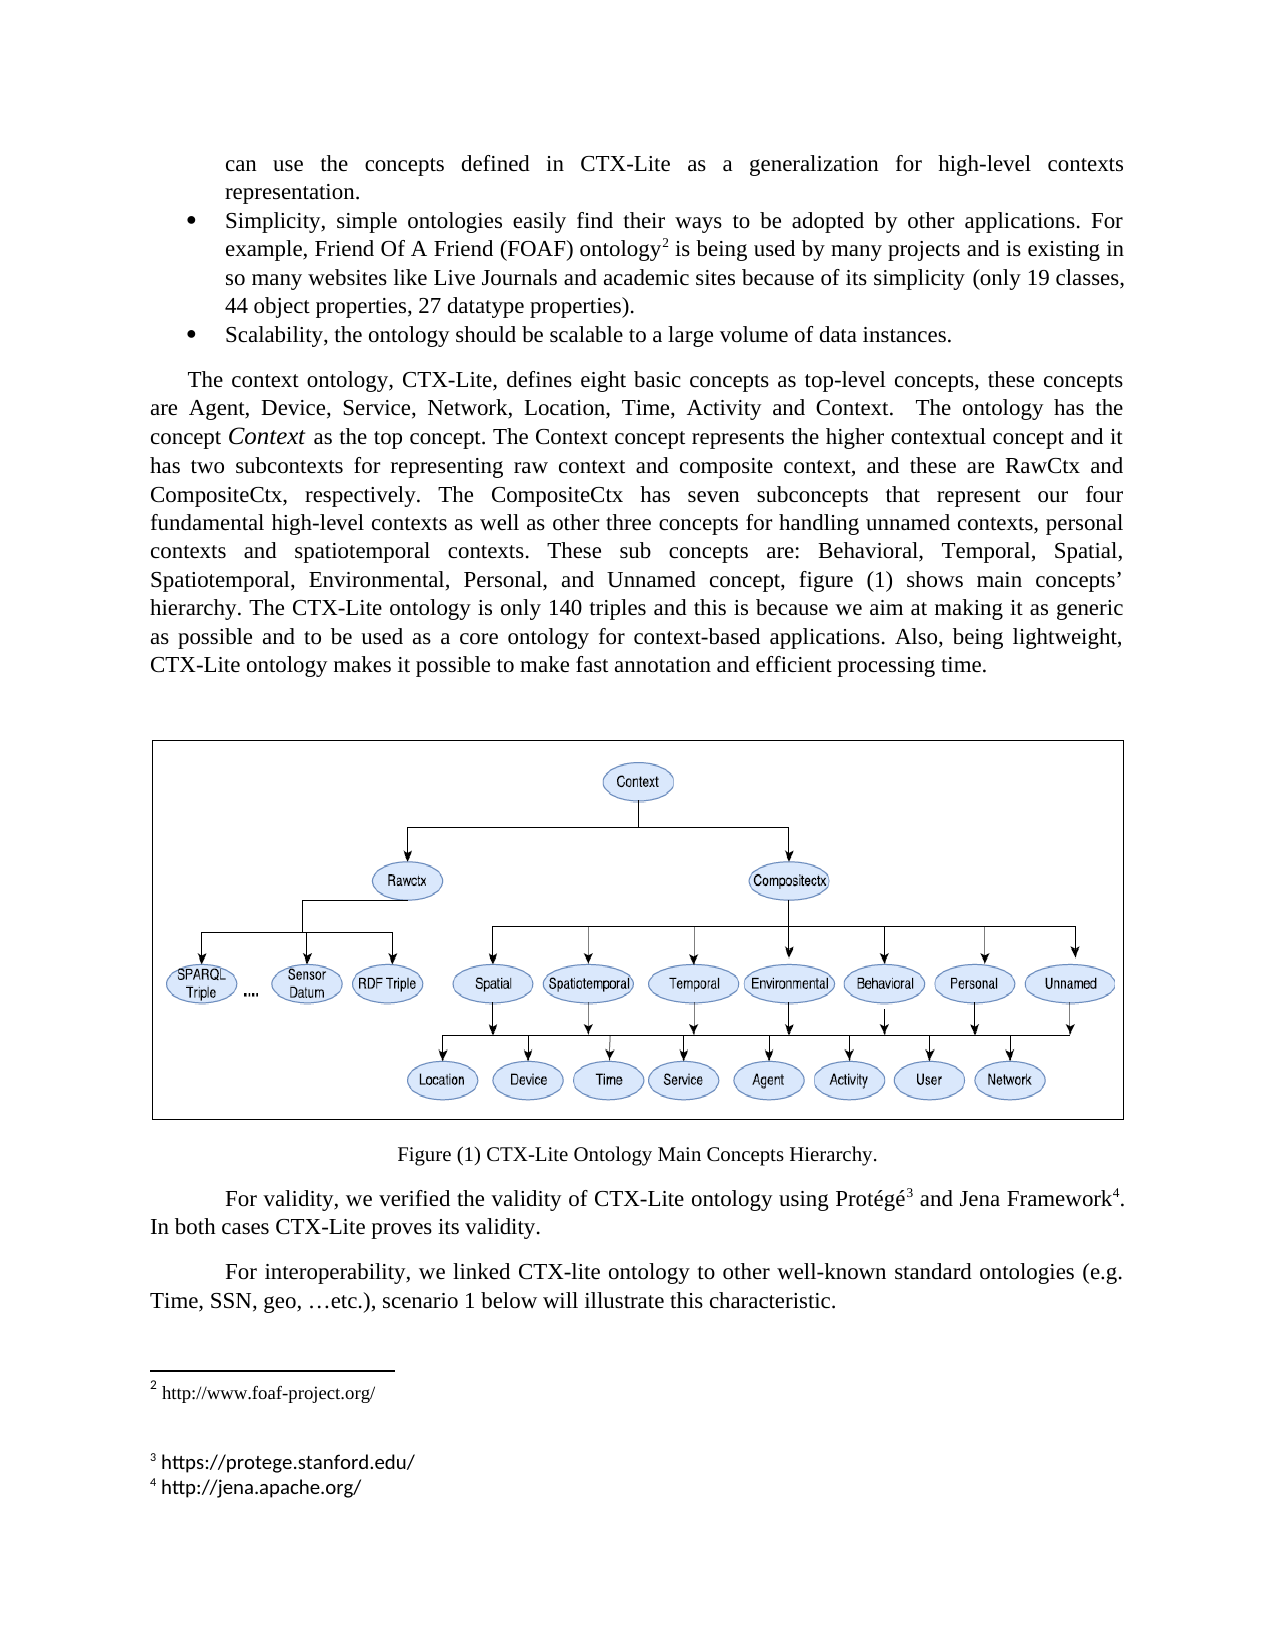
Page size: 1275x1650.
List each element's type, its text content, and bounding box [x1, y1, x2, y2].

text For interoperability, we linked CTX-lite ontology to other well-known standard ontologies (e.g. Time, SSN, geo, …etc.), scenario 1 below will illustrate this characteristic. [150, 1258, 1125, 1313]
list Simplicity, simple ontologies easily find their ways to be adopted by other applications. For example, Friend Of A Friend (FOAF) ontology is being used by many projects and is existing in so many websites like Live Journals and academic sites because of its simplicity (only 19 classes, 44 object properties, 27 datatype properties). [187, 207, 1125, 318]
text Figure (1) CTX-Lite Ontology Main Concepts Hierarchy. [150, 1142, 1125, 1166]
picture [150, 739, 1125, 1124]
text For validity, we verified the validity of CTX-Lite ontology using Protégé and Jena Framework. In both cases CTX-Lite proves its validity. [150, 1185, 1125, 1240]
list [187, 150, 1125, 205]
list Scalability, the ontology should be scalable to a large volume of data instances. [187, 321, 1125, 347]
text The context ontology, CTX-Lite, defines eight basic concepts as top-level concepts, these concepts are Agent, Device, Service, Network, Location, Time, Activity and Context. The ontology has the concept as the top concept. The Context concept represents the higher contextual concept and it has two subcontexts for representing raw context and composite context, and these are RawCtx and CompositeCtx, respectively. The CompositeCtx has seven subconcepts that represent our four fundamental high-level contexts as well as other three concepts for handling unnamed contexts, personal contexts and spatiotemporal contexts. These sub concepts are: Behavioral, Temporal, Spatial, Spatiotemporal, Environmental, Personal, and Unnamed concept, figure (1) shows main concepts’ hierarchy. The CTX-Lite ontology is only 140 triples and this is because we aim at making it as generic as possible and to be used as a core ontology for context-based applications. Also, being lightweight, CTX-Lite ontology makes it possible to make fast annotation and efficient processing time. [150, 366, 1125, 678]
